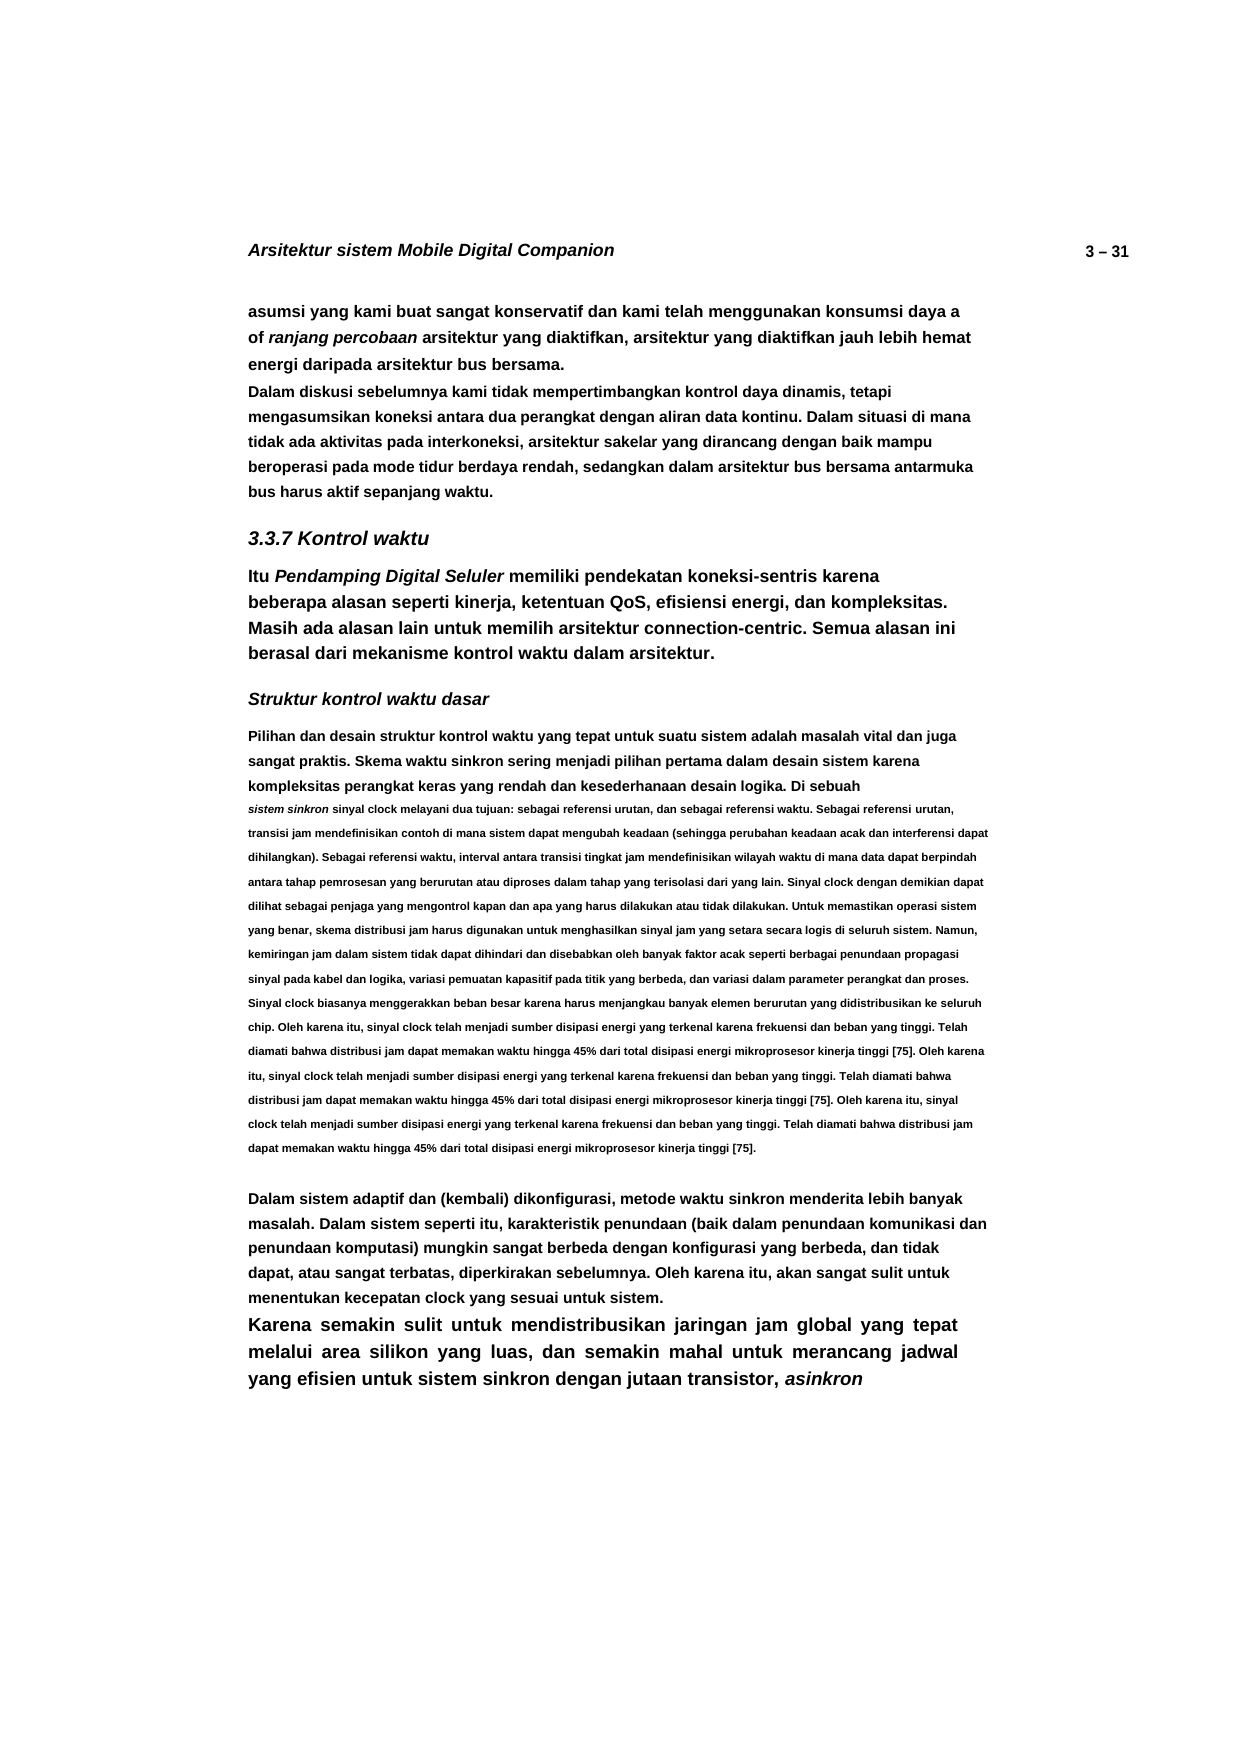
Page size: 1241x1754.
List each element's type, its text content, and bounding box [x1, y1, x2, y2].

text sistem sinkron sinyal clock melayani dua tujuan: sebagai referensi urutan, dan sebagai referensi waktu. Sebagai referensi urutan, transisi jam mendefinisikan contoh di mana sistem dapat mengubah keadaan (sehingga perubahan keadaan acak dan interferensi dapat dihilangkan). Sebagai referensi waktu, interval antara transisi tingkat jam mendefinisikan wilayah waktu di mana data dapat berpindah antara tahap pemrosesan yang berurutan atau diproses dalam tahap yang terisolasi dari yang lain. Sinyal clock dengan demikian dapat dilihat sebagai penjaga yang mengontrol kapan dan apa yang harus dilakukan atau tidak dilakukan. Untuk memastikan operasi sistem yang benar, skema distribusi jam harus digunakan untuk menghasilkan sinyal jam yang setara secara logis di seluruh sistem. Namun, kemiringan jam dalam sistem tidak dapat dihindari dan disebabkan oleh banyak faktor acak seperti berbagai penundaan propagasi sinyal pada kabel dan logika, variasi pemuatan kapasitif pada titik yang berbeda, dan variasi dalam parameter perangkat dan proses. Sinyal clock biasanya menggerakkan beban besar karena harus menjangkau banyak elemen berurutan yang didistribusikan ke seluruh chip. Oleh karena itu, sinyal clock telah menjadi sumber disipasi energi yang terkenal karena frekuensi dan beban yang tinggi. Telah diamati bahwa distribusi jam dapat memakan waktu hingga 45% dari total disipasi energi mikroprosesor kinerja tinggi [75]. Oleh karena itu, sinyal clock telah menjadi sumber disipasi energi yang terkenal karena frekuensi dan beban yang tinggi. Telah diamati bahwa distribusi jam dapat memakan waktu hingga 45% dari total disipasi energi mikroprosesor kinerja tinggi [75]. Oleh karena itu, sinyal clock telah menjadi sumber disipasi energi yang terkenal karena frekuensi dan beban yang tinggi. Telah diamati bahwa distribusi jam dapat memakan waktu hingga 45% dari total disipasi energi mikroprosesor kinerja tinggi [75]. [248, 802, 990, 1155]
text Dalam diskusi sebelumnya kami tidak mempertimbangkan kontrol daya dinamis, tetapi mengasumsikan koneksi antara dua perangkat dengan aliran data kontinu. Dalam situasi di mana tidak ada aktivitas pada interkoneksi, arsitektur sakelar yang dirancang dengan baik mampu beroperasi pada mode tidur berdaya rendah, sedangkan dalam arsitektur bus bersama antarmuka bus harus aktif sepanjang waktu. [248, 382, 976, 501]
table_header 3 – 31 [919, 235, 1188, 261]
text Dalam sistem adaptif dan (kembali) dikonfigurasi, metode waktu sinkron menderita lebih banyak masalah. Dalam sistem seperti itu, karakteristik penundaan (baik dalam penundaan komunikasi dan penundaan komputasi) mungkin sangat berbeda dengan konfigurasi yang berbeda, dan tidak dapat, atau sangat terbatas, diperkirakan sebelumnya. Oleh karena itu, akan sangat sulit untuk menentukan kecepatan clock yang sesuai untuk sistem. [248, 1190, 990, 1307]
text Pilihan dan desain struktur kontrol waktu yang tepat untuk suatu sistem adalah masalah vital dan juga sangat praktis. Skema waktu sinkron sering menjadi pilihan pertama dalam desain sistem karena kompleksitas perangkat keras yang rendah dan kesederhanaan desain logika. Di sebuah [248, 727, 965, 794]
text asumsi yang kami buat sangat konservatif dan kami telah menggunakan konsumsi daya a of ranjang percobaan arsitektur yang diaktifkan, arsitektur yang diaktifkan jauh lebih hemat energi daripada arsitektur bus bersama. [248, 302, 973, 373]
table_header Arsitektur sistem Mobile Digital Companion [248, 235, 919, 261]
text 3.3.7 Kontrol waktu [248, 527, 1090, 550]
text Itu Pendamping Digital Seluler memiliki pendekatan koneksi-sentris karena beberapa alasan seperti kinerja, ketentuan QoS, efisiensi energi, dan kompleksitas. Masih ada alasan lain untuk memilih arsitektur connection-centric. Semua alasan ini berasal dari mekanisme kontrol waktu dalam arsitektur. [248, 566, 961, 663]
text Karena semakin sulit untuk mendistribusikan jaringan jam global yang tepat melalui area silikon yang luas, dan semakin mahal untuk merancang jadwal yang efisien untuk sistem sinkron dengan jutaan transistor, asinkron [248, 1313, 959, 1389]
text Struktur kontrol waktu dasar [248, 689, 1090, 709]
